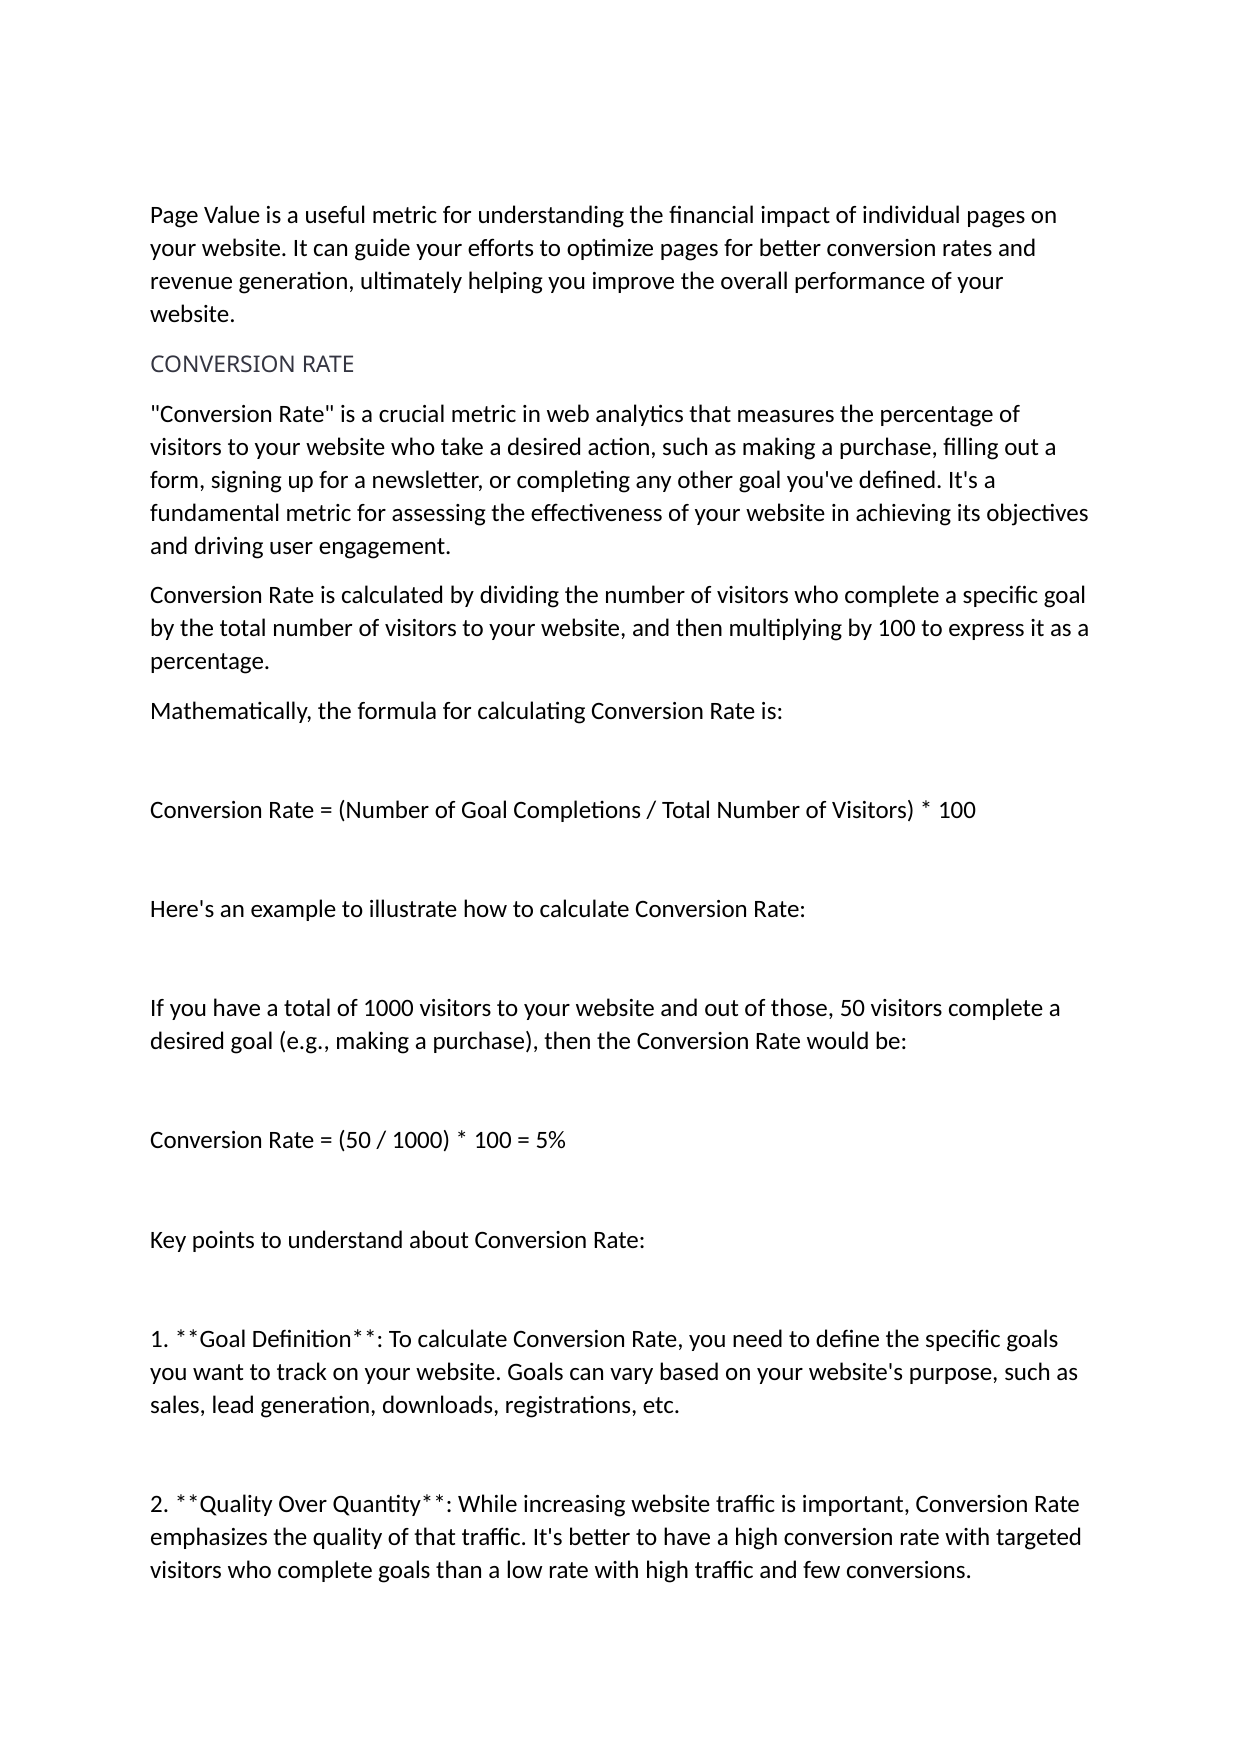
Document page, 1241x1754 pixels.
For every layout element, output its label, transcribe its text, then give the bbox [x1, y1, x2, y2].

text Conversion Rate = (50 / 1000) * 100 = 5% [150, 1124, 1090, 1155]
text 1. **Goal Definition**: To calculate Conversion Rate, you need to define the specific goals you want to track on your website. Goals can vary based on your website's purpose, such as sales, lead generation, downloads, registrations, etc. [150, 1323, 1090, 1419]
text Conversion Rate = (Number of Goal Completions / Total Number of Visitors) * 100 [150, 794, 1090, 825]
text If you have a total of 1000 visitors to your website and out of those, 50 visitors complete a desired goal (e.g., making a purchase), then the Conversion Rate would be: [150, 992, 1090, 1056]
text Key points to understand about Conversion Rate: [150, 1224, 1090, 1254]
text Page Value is a useful metric for understanding the financial impact of individual pages on your website. It can guide your efforts to optimize pages for better conversion rates and revenue generation, ultimately helping you improve the overall performance of your website. [150, 199, 1090, 329]
text Here's an example to illustrate how to calculate Conversion Rate: [150, 893, 1090, 924]
text 2. **Quality Over Quantity**: While increasing website traffic is important, Conversion Rate emphasizes the quality of that traffic. It's better to have a high conversion rate with targeted visitors who complete goals than a low rate with high traffic and few conversions. [150, 1488, 1090, 1584]
text Mathematically, the formula for calculating Conversion Rate is: [150, 695, 1090, 726]
text CONVERSION RATE [150, 348, 1090, 379]
text Conversion Rate is calculated by dividing the number of visitors who complete a specific goal by the total number of visitors to your website, and then multiplying by 100 to express it as a percentage. [150, 579, 1090, 676]
text "Conversion Rate" is a crucial metric in web analytics that measures the percentage of visitors to your website who take a desired action, such as making a purchase, filling out a form, signing up for a newsletter, or completing any other goal you've defined. It's a fundamental metric for assessing the effectiveness of your website in achieving its objectives and driving user engagement. [150, 398, 1090, 561]
